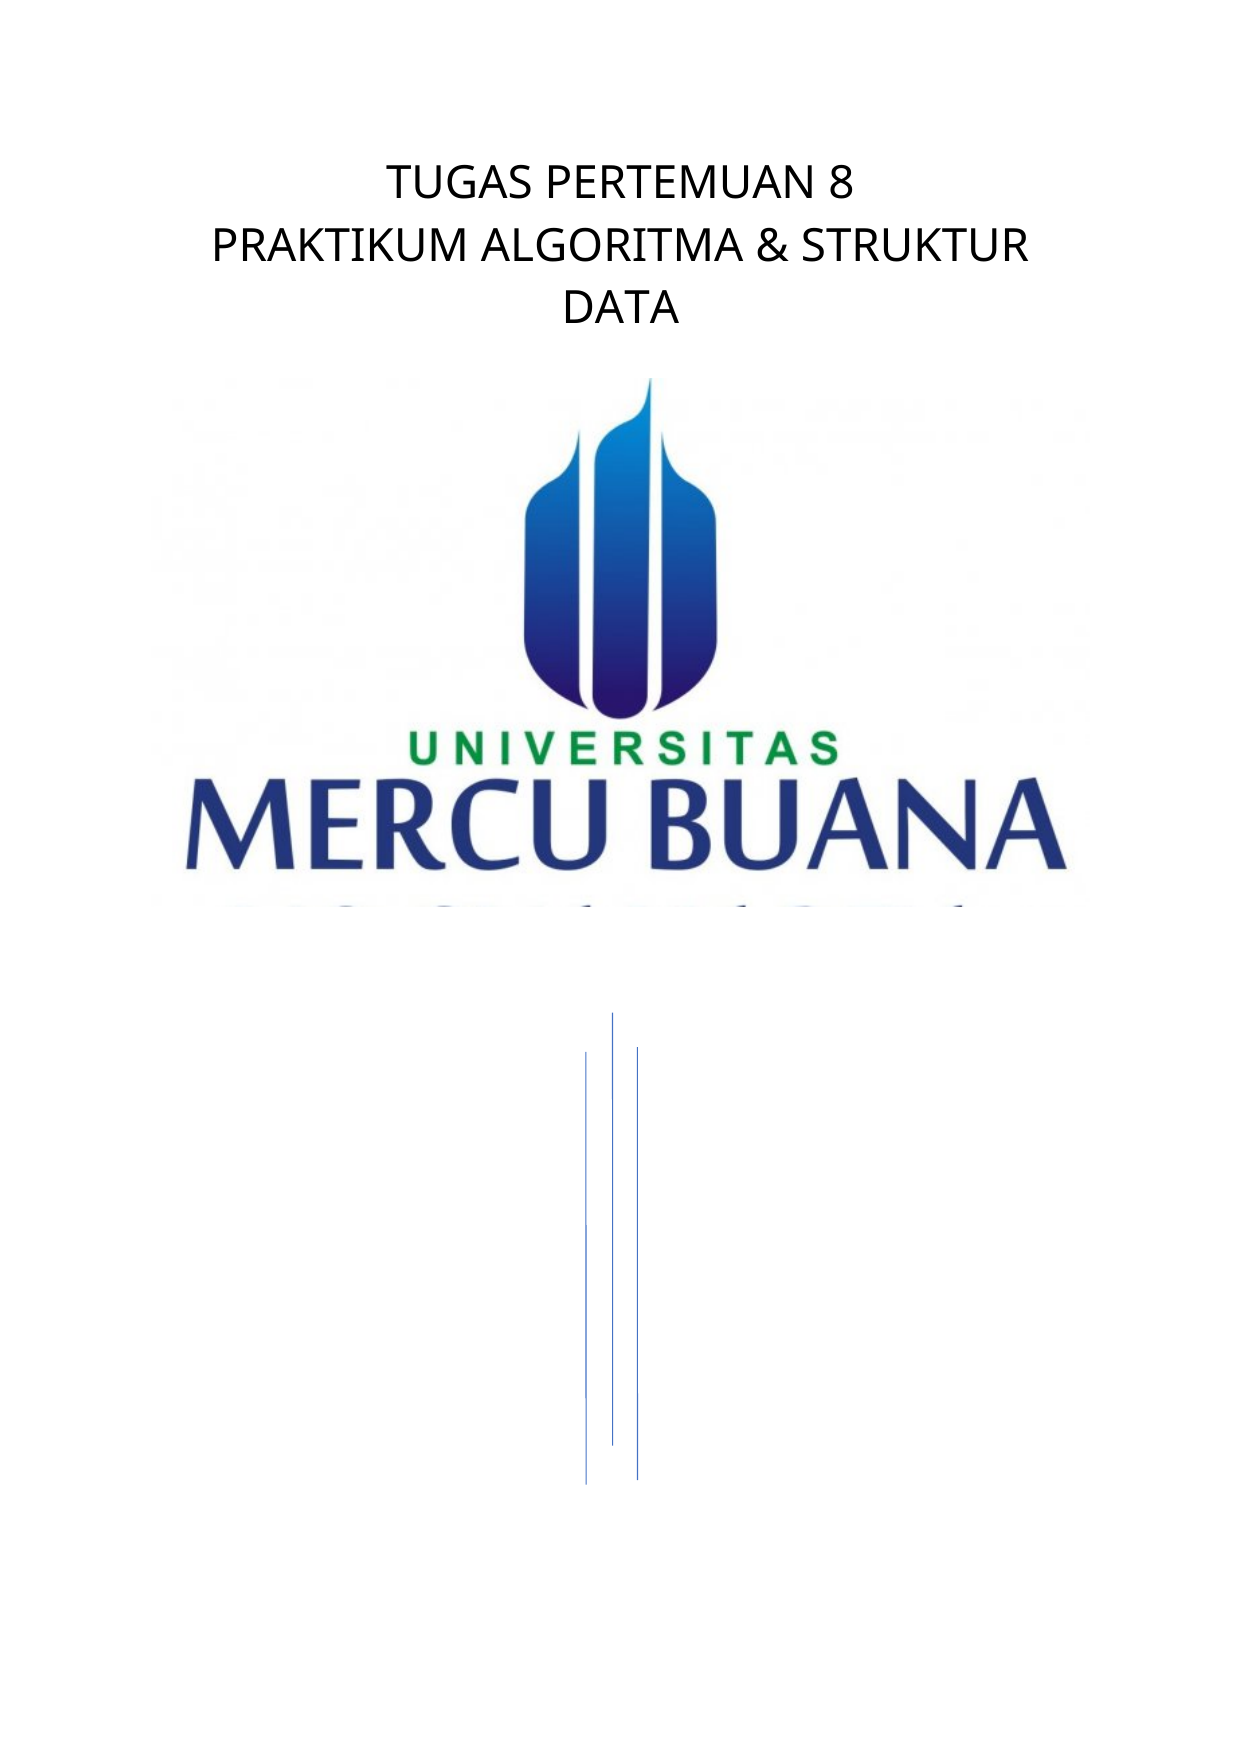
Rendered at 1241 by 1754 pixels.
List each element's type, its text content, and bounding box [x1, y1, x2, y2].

text TUGAS PERTEMUAN 8 [150, 150, 1090, 212]
picture [151, 378, 1091, 907]
text PRAKTIKUM ALGORITMA & STRUKTUR DATA [150, 212, 1090, 337]
